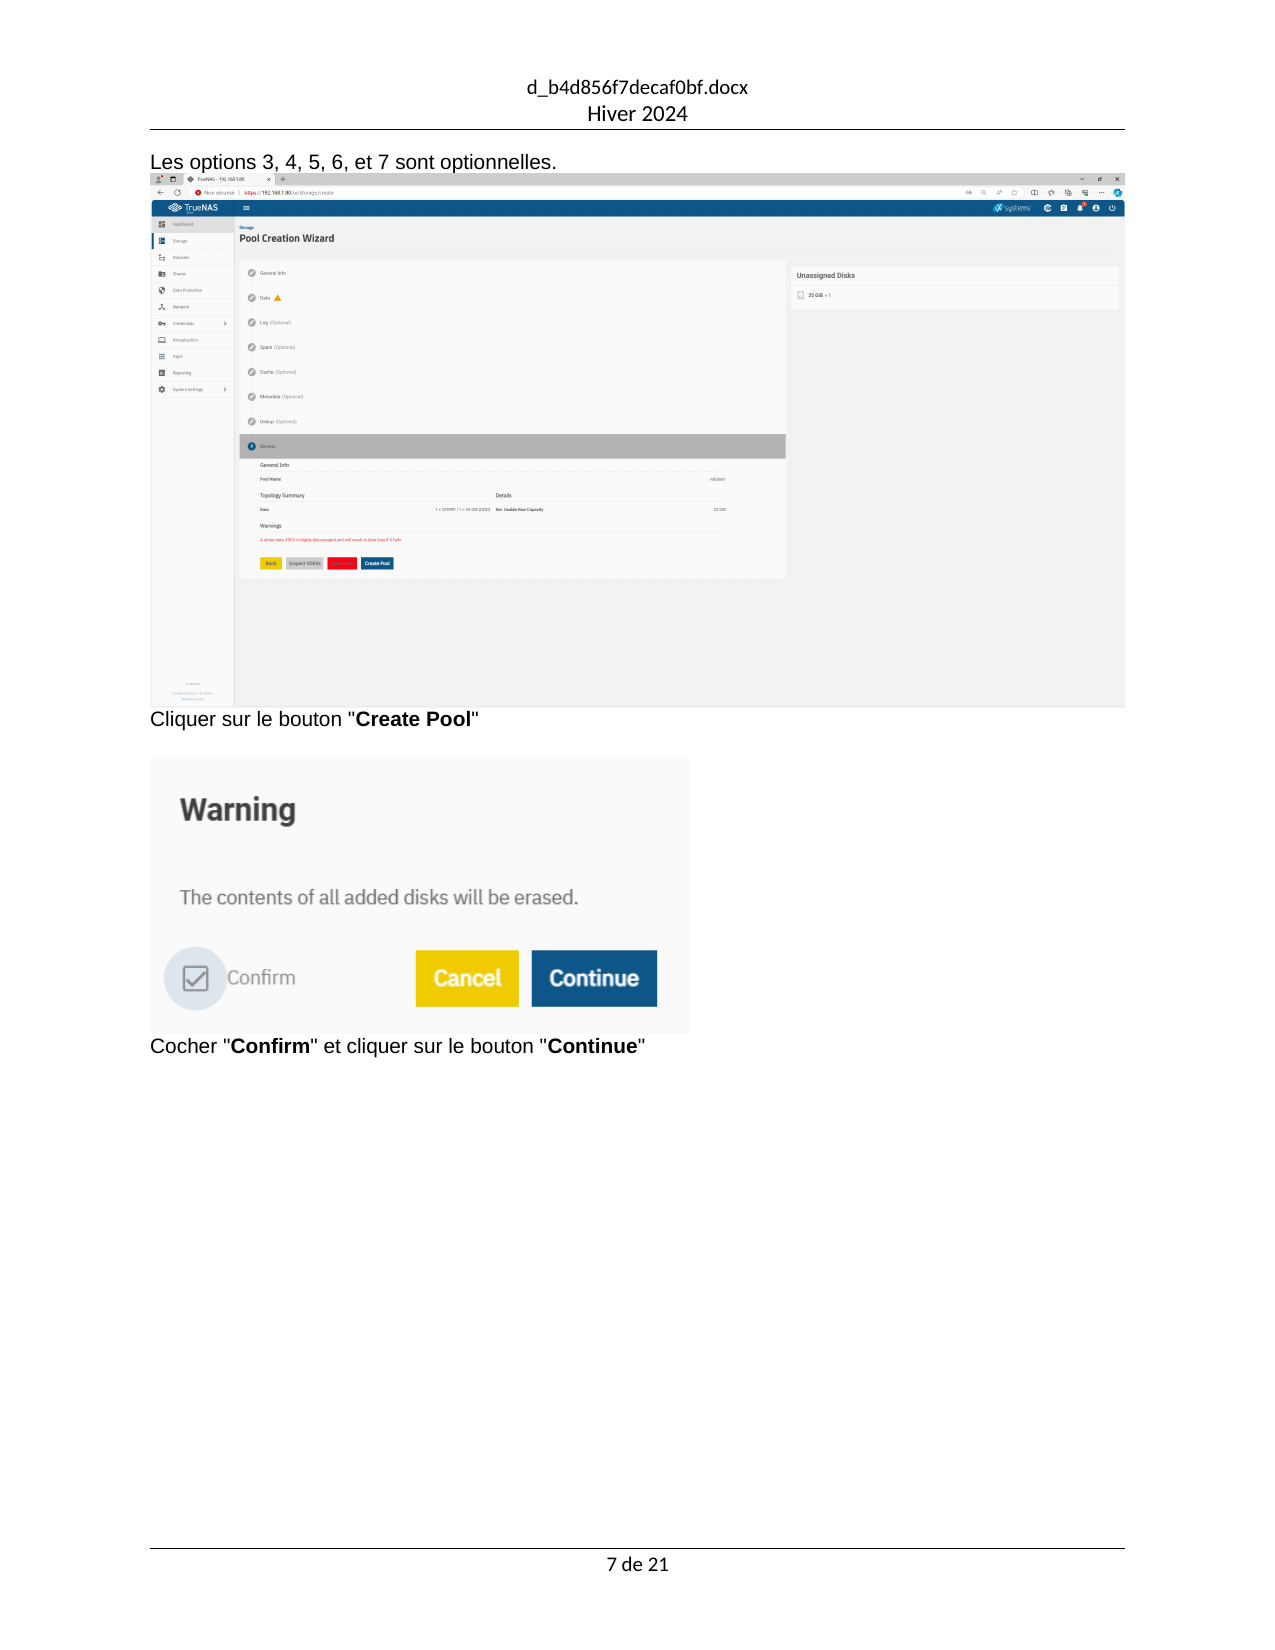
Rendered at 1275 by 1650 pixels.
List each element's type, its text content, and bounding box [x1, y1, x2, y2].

picture [150, 757, 690, 1034]
text Les options 3, 4, 5, 6, et 7 sont optionnelles. [150, 150, 1125, 173]
text Cocher "Confirm" et cliquer sur le bouton "Continue" [150, 1033, 1125, 1057]
picture [150, 173, 1126, 708]
text Cliquer sur le bouton "Create Pool" [150, 708, 1125, 731]
